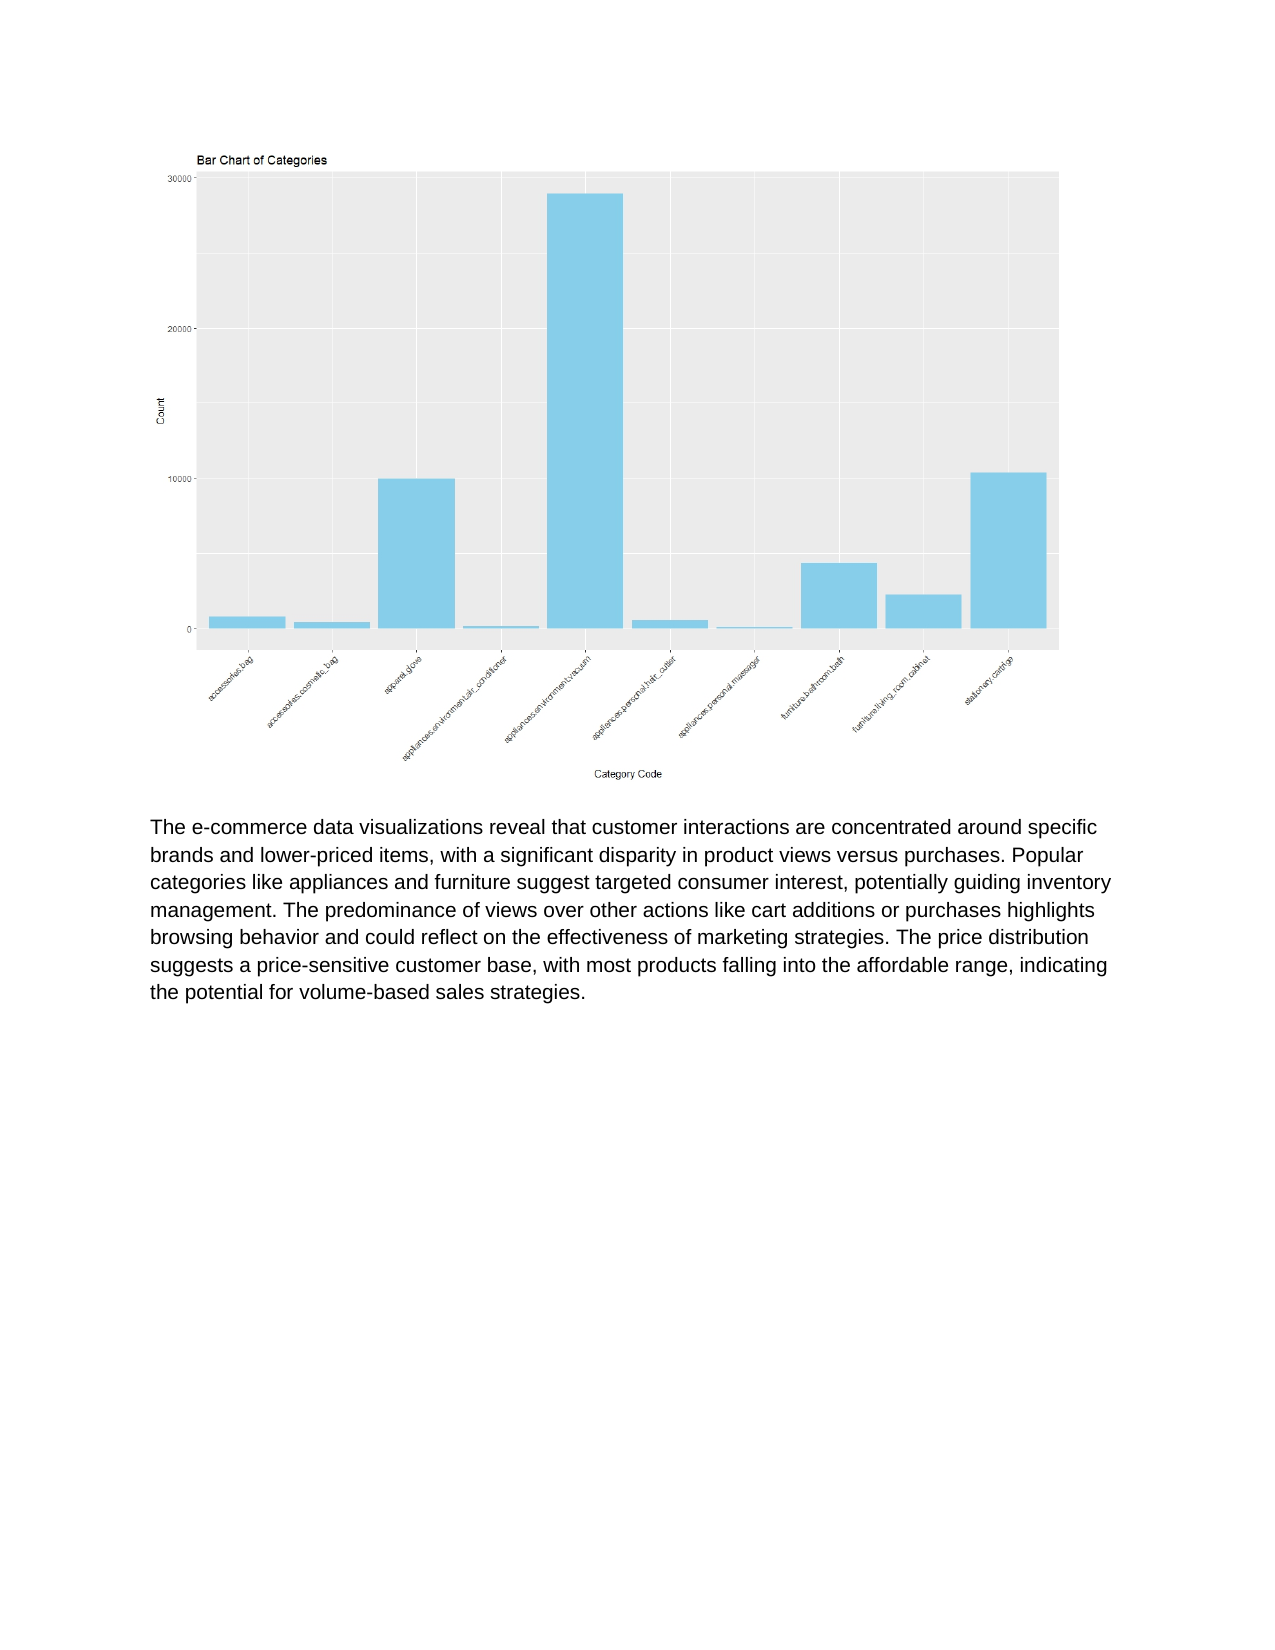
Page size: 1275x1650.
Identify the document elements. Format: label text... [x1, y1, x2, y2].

text The e-commerce data visualizations reveal that customer interactions are concentrated around specific brands and lower-priced items, with a significant disparity in product views versus purchases. Popular categories like appliances and furniture suggest targeted consumer interest, potentially guiding inventory management. The predominance of views over other actions like cart additions or purchases highlights browsing behavior and could reflect on the effectiveness of marketing strategies. The price distribution suggests a price-sensitive customer base, with most products falling into the affordable range, indicating the potential for volume-based sales strategies. [150, 815, 1125, 1004]
picture [150, 150, 1064, 784]
